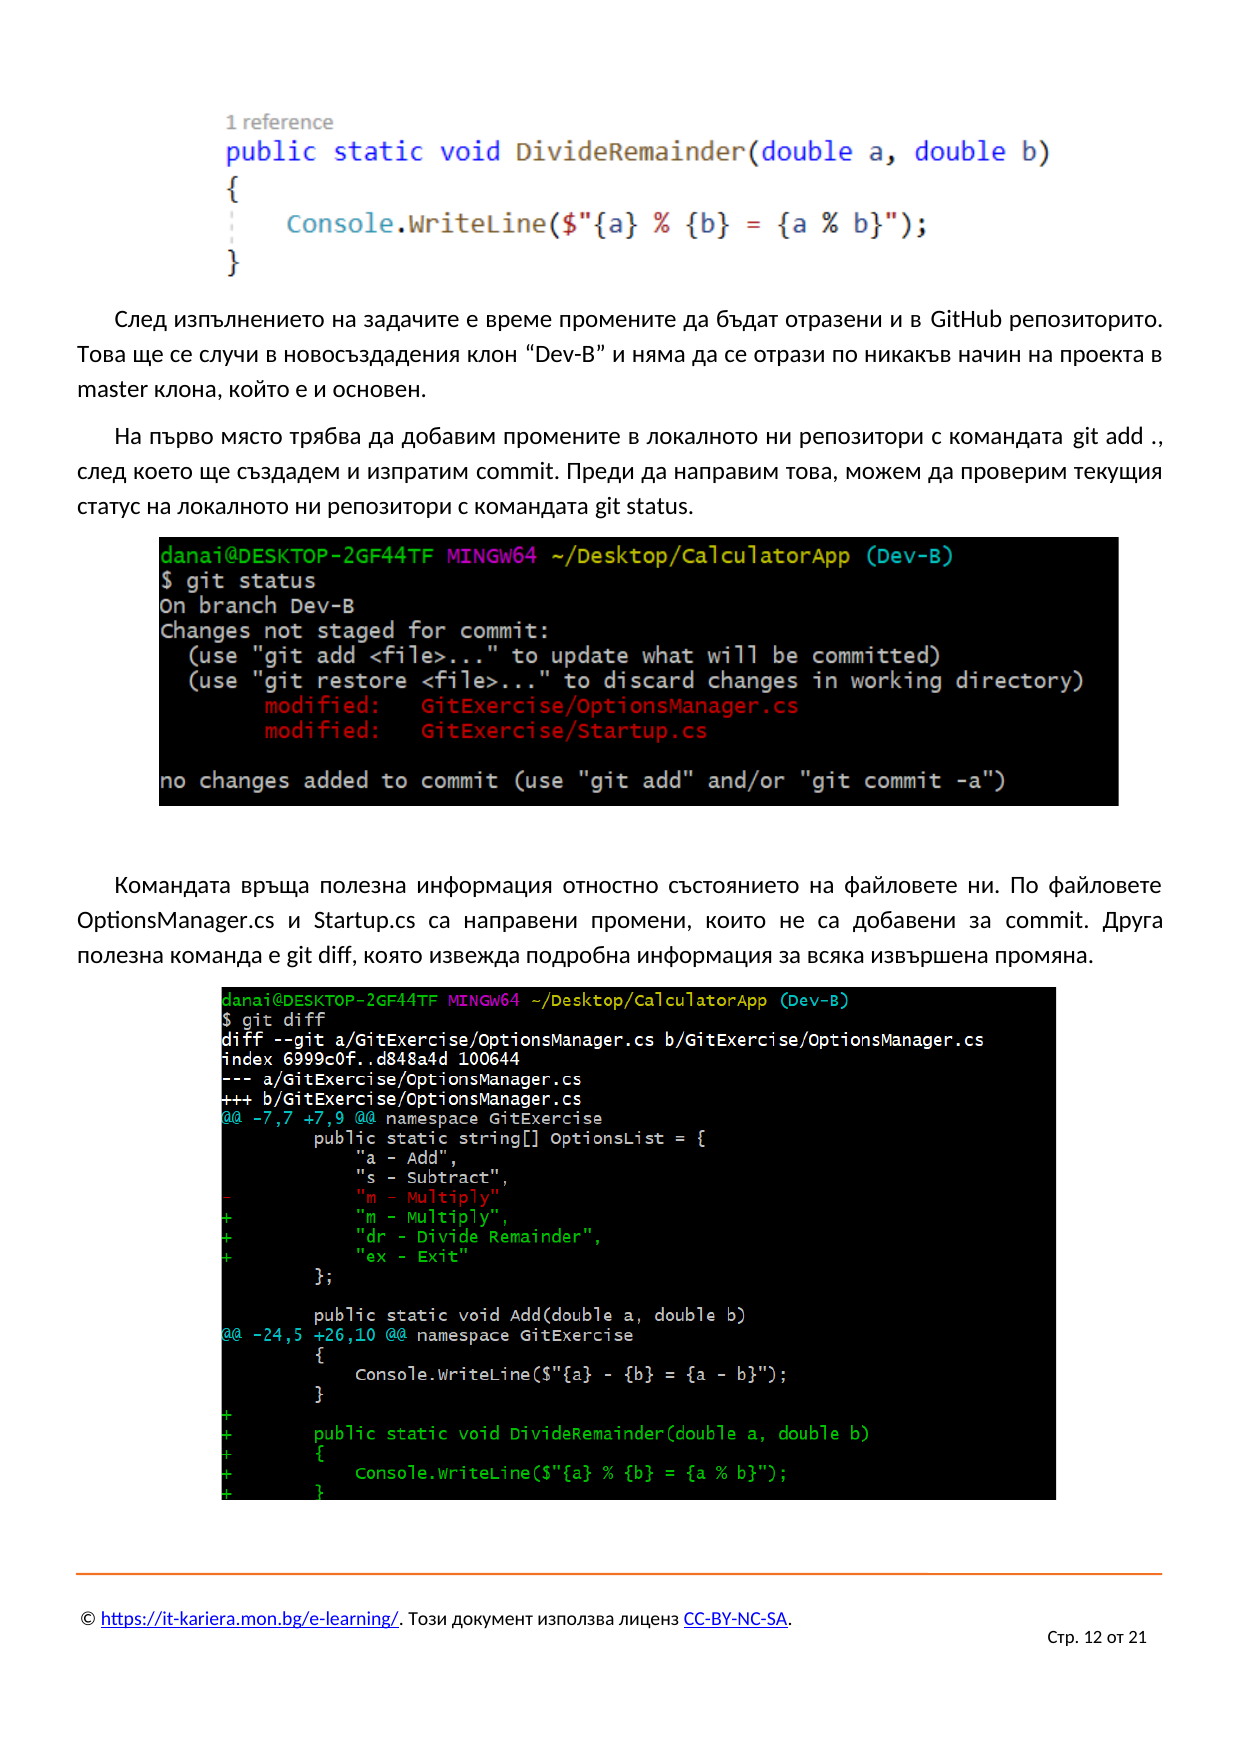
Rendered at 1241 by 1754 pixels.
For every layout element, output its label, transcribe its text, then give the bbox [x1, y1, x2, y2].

text След изпълнението на задачите е време промените да бъдат отразени и в GitHub репозиторито. Това ще се случи в новосъздадения клон “Dev-B” и няма да се отрази по никакъв начин на проекта в master клона, който е и основен. [77, 303, 1163, 403]
text Командата връща полезна информация отностно състоянието на файловете ни. По файловете OptionsManager.cs и Startup.cs са направени промени, които не са добавени за commit. Друга полезна команда е git diff, която извежда подробна информация за всяка извършена промяна. [77, 869, 1163, 970]
picture [159, 537, 1119, 806]
text На първо място трябва да добавим промените в локалното ни репозитори с командата git add ., след което ще създадем и изпратим commit. Преди да направим това, можем да проверим текущия статус на локалното ни репозитори с командата git status. [77, 420, 1163, 521]
picture [216, 95, 1062, 286]
picture [221, 987, 1057, 1500]
